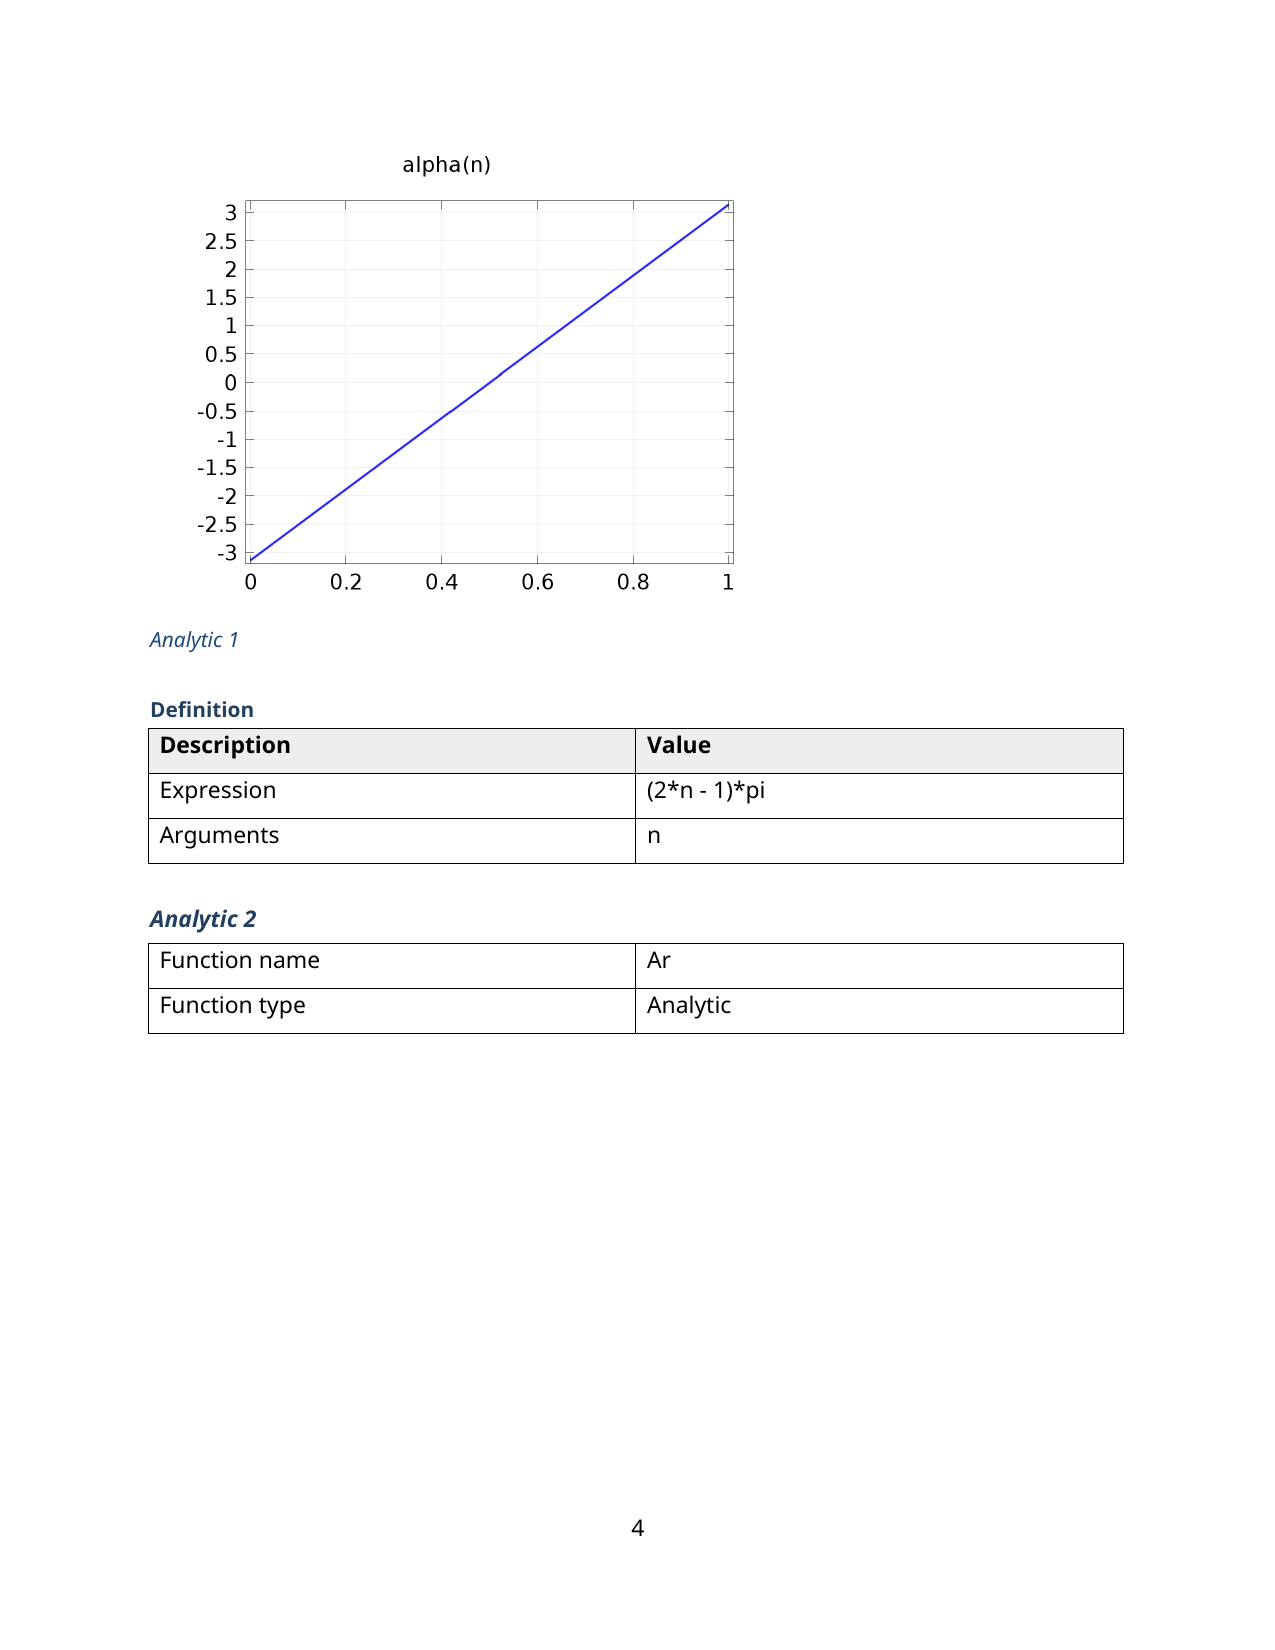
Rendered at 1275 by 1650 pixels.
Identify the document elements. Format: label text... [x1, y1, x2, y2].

table_cell Analytic [636, 989, 1123, 1033]
text Definition [150, 696, 1125, 724]
table_header Value [636, 729, 1123, 773]
table_cell Arguments [149, 819, 635, 863]
table_cell (2*n - 1)*pi [636, 774, 1123, 818]
table_cell n [636, 819, 1123, 863]
table_cell Expression [149, 774, 635, 818]
table_cell Function type [149, 989, 635, 1033]
subtitle Analytic 2 [150, 903, 1125, 934]
picture [150, 150, 750, 600]
text Analytic 1 [150, 626, 1125, 654]
table_header Function name [149, 944, 635, 988]
table_header Description [149, 729, 635, 773]
table_header Ar [636, 944, 1123, 988]
